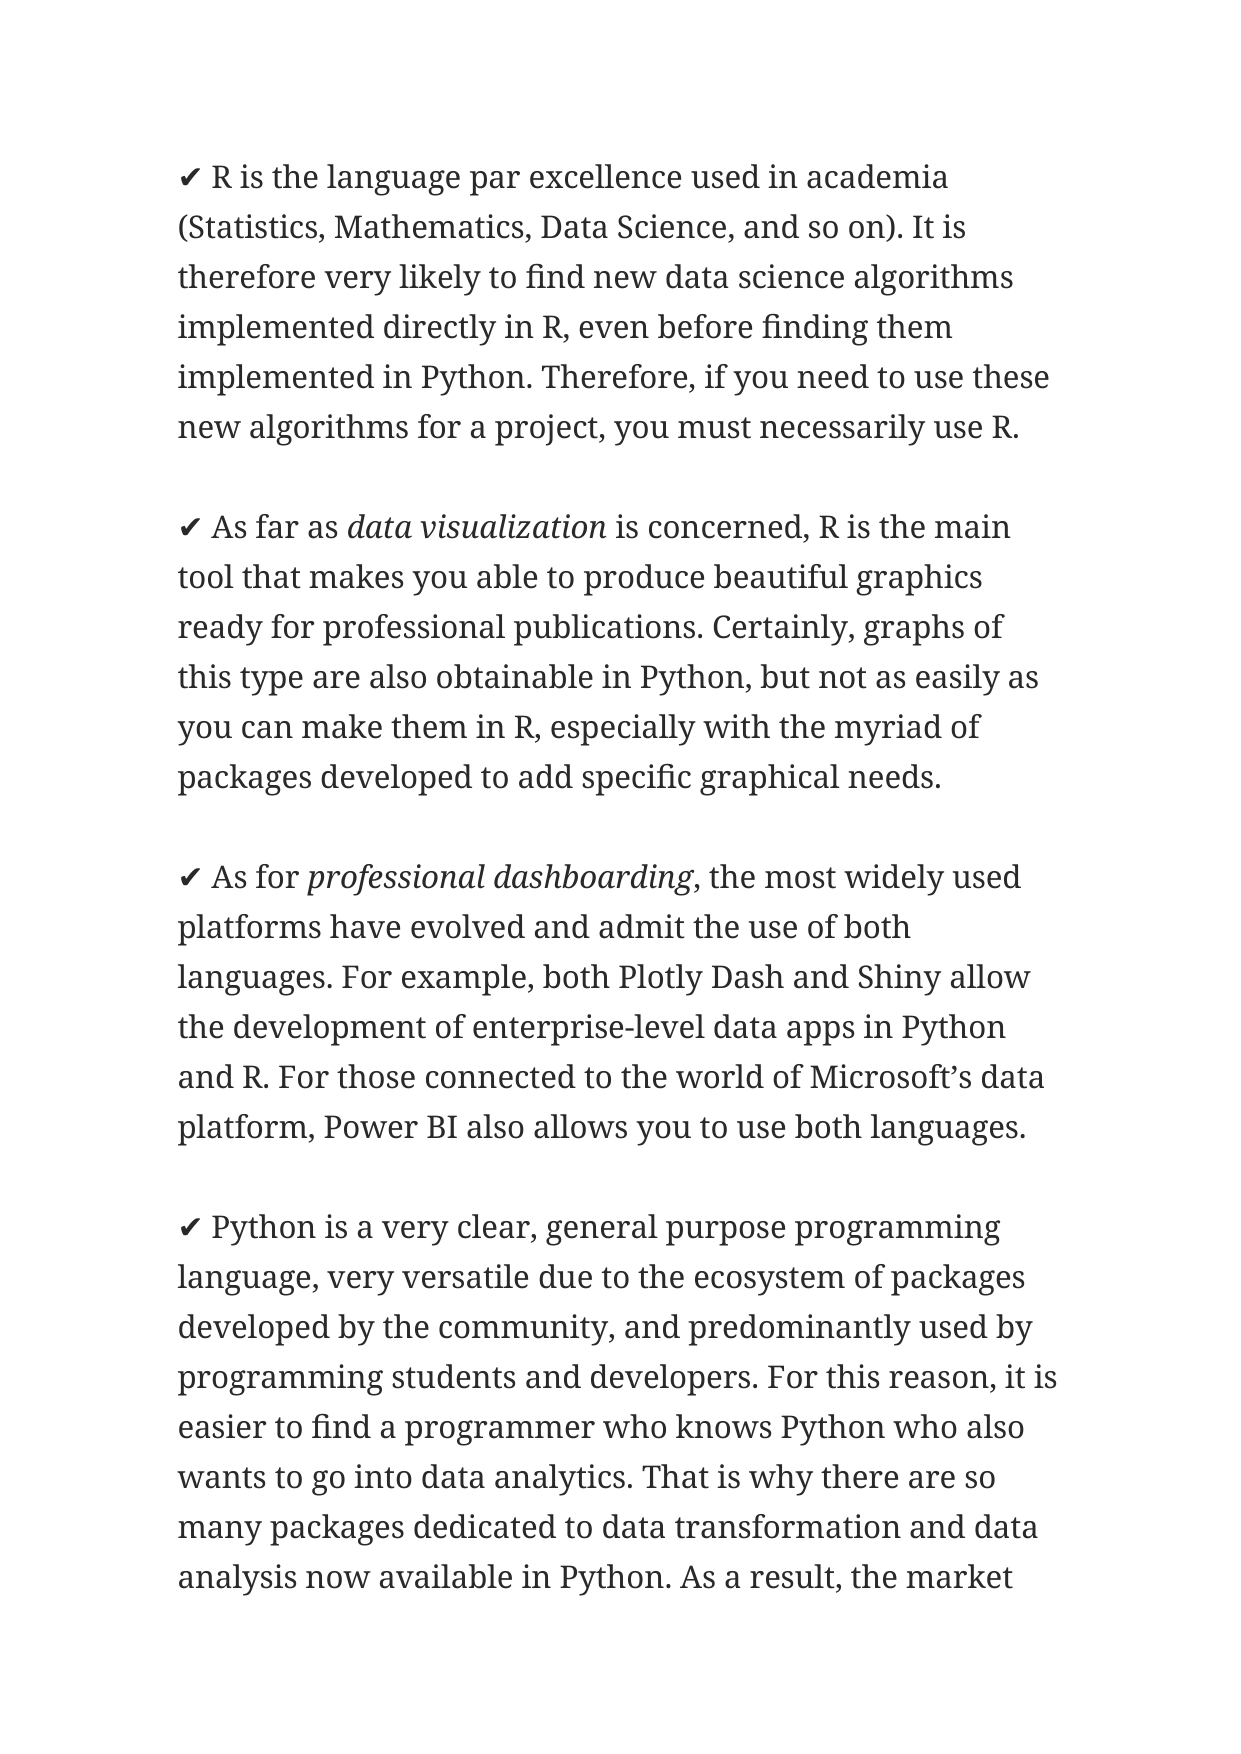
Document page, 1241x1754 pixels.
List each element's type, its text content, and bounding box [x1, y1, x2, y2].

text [177, 1198, 1063, 1598]
text ✔ As far as data visualization is concerned, R is the main tool that makes you able to produce beautiful graphics ready for professional publications. Certainly, graphs of this type are also obtainable in Python, but not as easily as you can make them in R, especially with the myriad of packages developed to add specific graphical needs. [177, 498, 1063, 798]
text ✔ As for professional dashboarding, the most widely used platforms have evolved and admit the use of both languages. For example, both Plotly Dash and Shiny allow the development of enterprise-level data apps in Python and R. For those connected to the world of Microsoft’s data platform, Power BI also allows you to use both languages. [177, 848, 1063, 1148]
text ✔ R is the language par excellence used in academia (Statistics, Mathematics, Data Science, and so on). It is therefore very likely to find new data science algorithms implemented directly in R, even before finding them implemented in Python. Therefore, if you need to use these new algorithms for a project, you must necessarily use R. [177, 148, 1063, 448]
